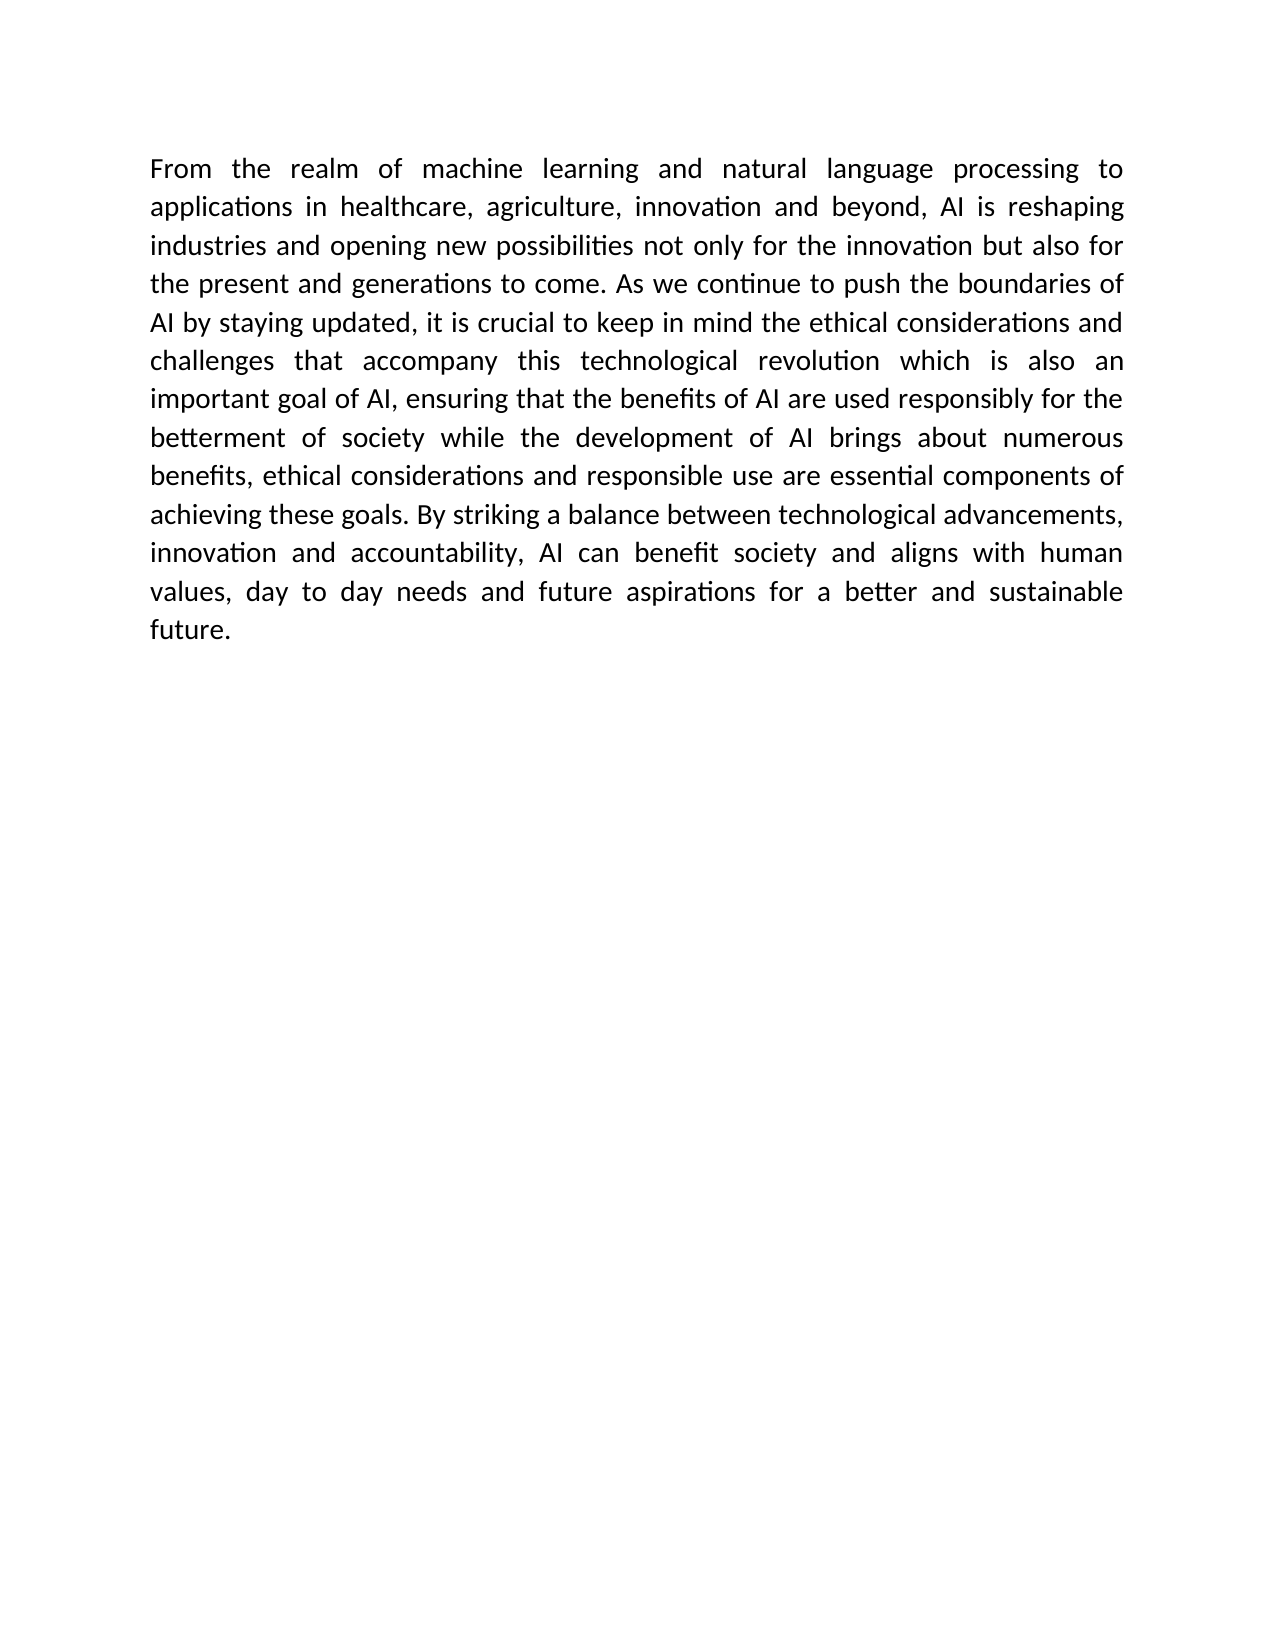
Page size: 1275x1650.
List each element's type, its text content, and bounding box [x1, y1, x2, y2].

text From the realm of machine learning and natural language processing to applications in healthcare, agriculture, innovation and beyond, AI is reshaping industries and opening new possibilities not only for the innovation but also for the present and generations to come. As we continue to push the boundaries of AI by staying updated, it is crucial to keep in mind the ethical considerations and challenges that accompany this technological revolution which is also an important goal of AI, ensuring that the benefits of AI are used responsibly for the betterment of society while the development of AI brings about numerous benefits, ethical considerations and responsible use are essential components of achieving these goals. By striking a balance between technological advancements, innovation and accountability, AI can benefit society and aligns with human values, day to day needs and future aspirations for a better and sustainable future. [150, 150, 1125, 647]
